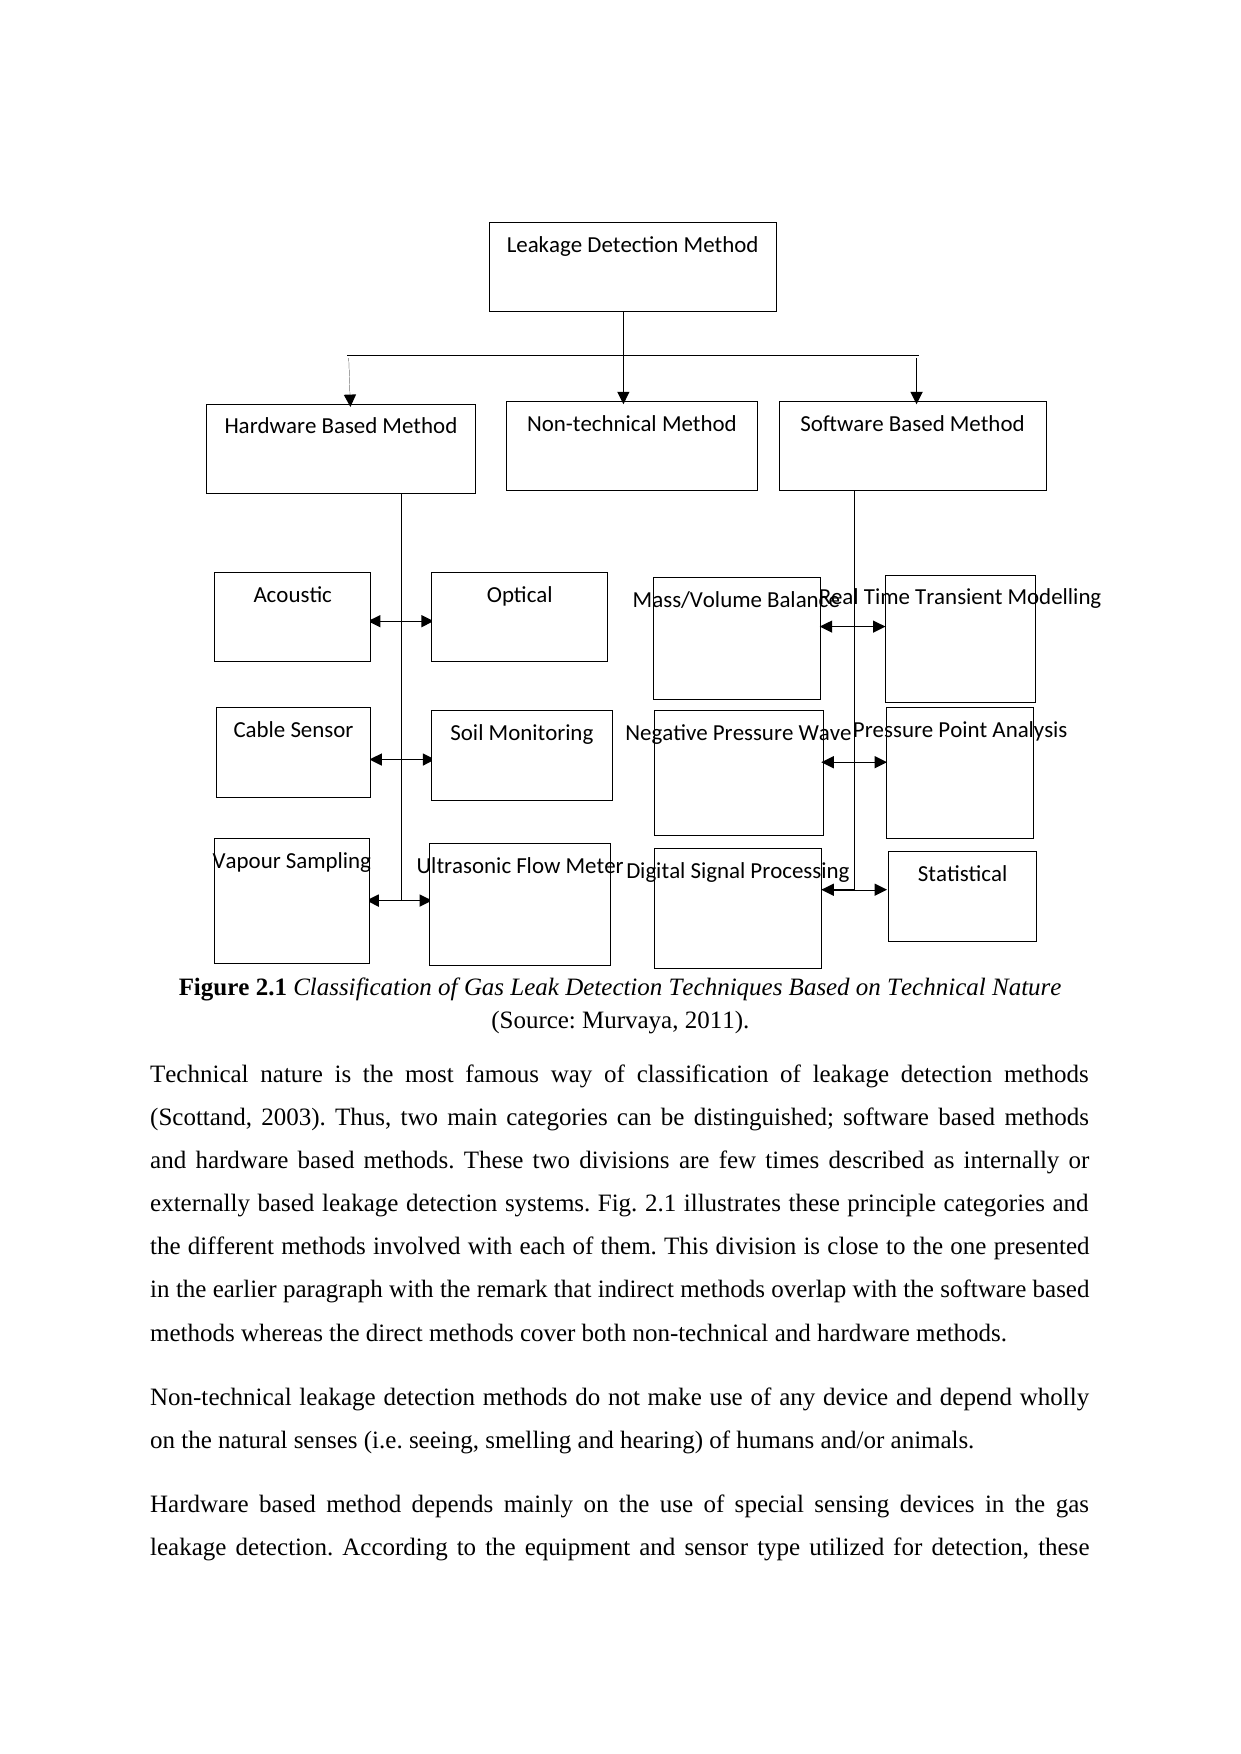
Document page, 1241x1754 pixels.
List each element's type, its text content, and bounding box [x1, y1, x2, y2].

text Technical nature is the most famous way of classification of leakage detection methods (Scottand, 2003). Thus, two main categories can be distinguished; software based methods and hardware based methods. These two divisions are few times described as internally or externally based leakage detection systems. Fig. 2.1 illustrates these principle categories and the different methods involved with each of them. This division is close to the one presented in the earlier paragraph with the remark that indirect methods overlap with the software based methods whereas the direct methods cover both non-technical and hardware methods. [150, 1059, 1090, 1346]
text Figure 2.1 Classification of Gas Leak Detection Techniques Based on Technical Nature (Source: Murvaya, 2011). [150, 972, 1090, 1034]
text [150, 1489, 1090, 1561]
text Non-technical leakage detection methods do not make use of any device and depend wholly on the natural senses (i.e. seeing, smelling and hearing) of humans and/or animals. [150, 1382, 1090, 1453]
